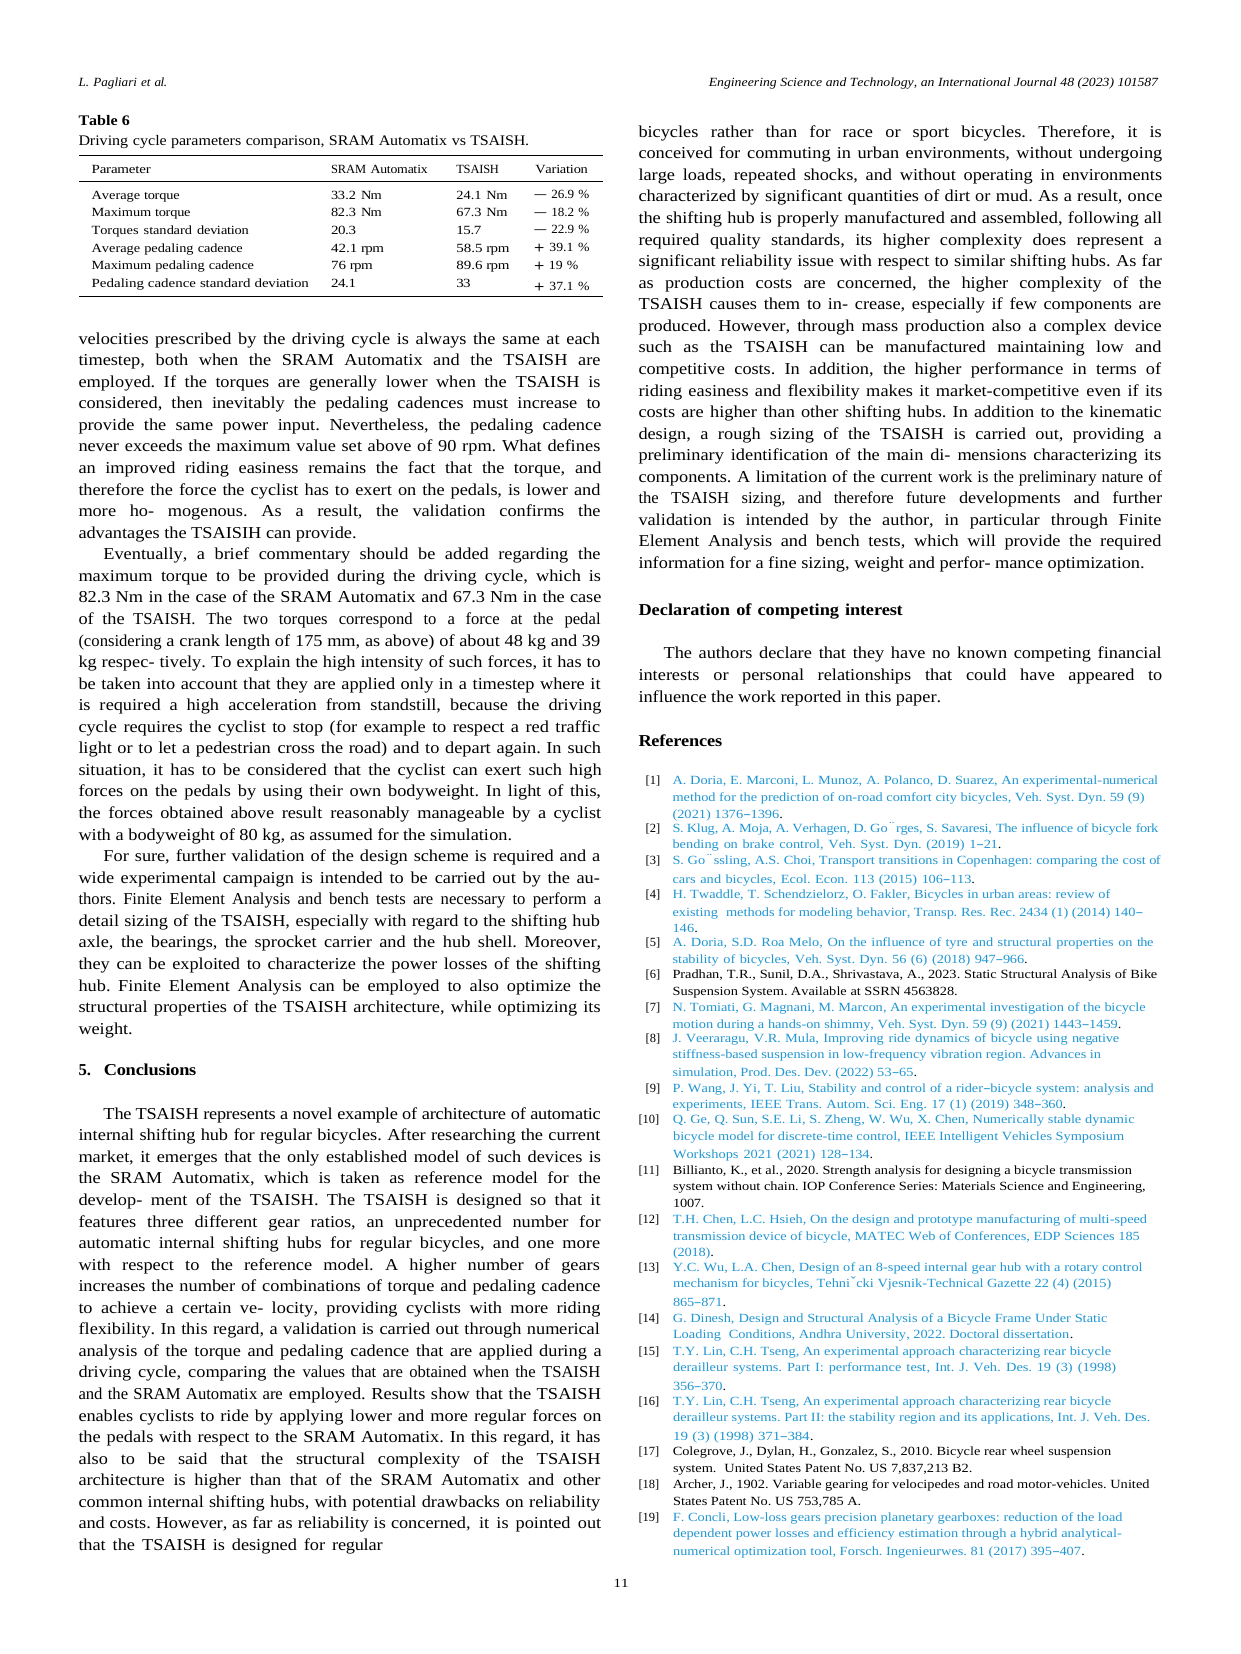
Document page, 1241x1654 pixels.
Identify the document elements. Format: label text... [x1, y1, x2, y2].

table_cell 24.1 [319, 275, 444, 296]
text Workshops 2021 (2021) 128–134. [673, 1145, 1176, 1162]
table_cell Maximum torque [79, 204, 319, 221]
table_cell 89.6 rpm [445, 257, 522, 275]
list Billianto, K., et al., 2020. Strength analysis for designing a bicycle transmission system without chain. IOP Conference Series: Materials Science and Engineering, 1007. [638, 1162, 1155, 1210]
list A. Doria, E. Marconi, L. Munoz, A. Polanco, D. Suarez, An experimental-numerical [645, 773, 1176, 787]
subtitle References [638, 731, 1176, 750]
table_cell Torques standard deviation [79, 221, 319, 239]
text 356–370. [673, 1376, 1176, 1394]
list H. Twaddle, T. Schendzielorz, O. Fakler, Bicycles in urban areas: review of existing methods for modeling behavior, Transp. Res. Rec. 2434 (1) (2014) 140–146. [645, 887, 1158, 936]
table_cell 33.2 Nm [319, 182, 444, 204]
text Table 6 [78, 112, 605, 129]
list G. Dinesh, Design and Structural Analysis of a Bicycle Frame Under Static Loading Conditions, Andhra University, 2022. Doctoral dissertation. [638, 1311, 1158, 1341]
text bicycles rather than for race or sport bicycles. Therefore, it is conceived for commuting in urban environments, without undergoing large loads, repeated shocks, and without operating in environments characterized by significant quantities of dirt or mud. As a result, once the shifting hub is properly manufactured and assembled, following all required quality standards, its higher complexity does represent a significant reliability issue with respect to similar shifting hubs. As far as production costs are concerned, the higher complexity of the TSAISH causes them to in- crease, especially if few components are produced. However, through mass production also a complex device such as the TSAISH can be manufactured maintaining low and competitive costs. In addition, the higher performance in terms of riding easiness and flexibility makes it market-competitive even if its costs are higher than other shifting hubs. In addition to the kinematic design, a rough sizing of the TSAISH is carried out, providing a preliminary identification of the main di- mensions characterizing its components. A limitation of the current work is the preliminary nature of the TSAISH sizing, and therefore future developments and further validation is intended by the author, in particular through Finite Element Analysis and bench tests, which will provide the required information for a fine sizing, weight and perfor- mance optimization. [638, 122, 1162, 572]
list P. Wang, J. Yi, T. Liu, Stability and control of a rider–bicycle system: analysis and [645, 1081, 1176, 1095]
table_header Variation [522, 156, 602, 181]
text The authors declare that they have no known competing financial interests or personal relationships that could have appeared to influence the work reported in this paper. [638, 643, 1162, 706]
table_cell 58.5 rpm [445, 239, 522, 257]
list Q. Ge, Q. Sun, S.E. Li, S. Zheng, W. Wu, X. Chen, Numerically stable dynamic bicycle model for discrete-time control, IEEE Intelligent Vehicles Symposium [638, 1112, 1138, 1143]
table_cell + 37.1 % [522, 275, 602, 296]
text experiments, IEEE Trans. Autom. Sci. Eng. 17 (1) (2019) 348–360. [672, 1095, 1176, 1112]
table_cell Maximum pedaling cadence [79, 257, 319, 275]
list N. Tomiati, G. Magnani, M. Marcon, An experimental investigation of the bicycle motion during a hands-on shimmy, Veh. Syst. Dyn. 59 (9) (2021) 1443–1459. [645, 1000, 1157, 1032]
text 865–871. [673, 1292, 1176, 1311]
table_cell 76 rpm [319, 257, 444, 275]
list T.H. Chen, L.C. Hsieh, On the design and prototype manufacturing of multi-speed transmission device of bicycle, MATEC Web of Conferences, EDP Sciences 185 (2018). [638, 1212, 1158, 1259]
list Colegrove, J., Dylan, H., Gonzalez, S., 2010. Bicycle rear wheel suspension system. United States Patent No. US 7,837,213 B2. [638, 1444, 1158, 1475]
table_cell Average torque [79, 182, 319, 204]
table_cell 33 [445, 275, 522, 296]
subtitle Declaration of competing interest [638, 599, 1176, 619]
text The TSAISH represents a novel example of architecture of automatic internal shifting hub for regular bicycles. After researching the current market, it emerges that the only established model of such devices is the SRAM Automatix, which is taken as reference model for the develop- ment of the TSAISH. The TSAISH is designed so that it features three different gear ratios, an unprecedented number for automatic internal shifting hubs for regular bicycles, and one more with respect to the reference model. A higher number of gears increases the number of combinations of torque and pedaling cadence to achieve a certain ve- locity, providing cyclists with more riding flexibility. In this regard, a validation is carried out through numerical analysis of the torque and pedaling cadence that are applied during a driving cycle, comparing the values that are obtained when the TSAISH and the SRAM Automatix are employed. Results show that the TSAISH enables cyclists to ride by applying lower and more regular forces on the pedals with respect to the SRAM Automatix. In this regard, it has also to be said that the structural complexity of the TSAISH architecture is higher than that of the SRAM Automatix and other common internal shifting hubs, with potential drawbacks on reliability and costs. However, as far as reliability is concerned, it is pointed out that the TSAISH is designed for regular [78, 1103, 601, 1554]
table_header SRAM Automatix [319, 156, 444, 181]
text stability of bicycles, Veh. Syst. Dyn. 56 (6) (2018) 947–966. [672, 949, 1176, 967]
list T.Y. Lin, C.H. Tseng, An experimental approach characterizing rear bicycle derailleur systems. Part II: the stability region and its applications, Int. J. Veh. Des. [638, 1394, 1158, 1424]
table_cell 15.7 [445, 221, 522, 239]
table_cell — 22.9 % [522, 221, 602, 239]
text 19 (3) (1998) 371–384. [673, 1427, 1176, 1444]
table_cell 82.3 Nm [319, 204, 444, 221]
list F. Concli, Low-loss gears precision planetary gearboxes: reduction of the load dependent power losses and efficiency estimation through a hybrid analytical- numerical optimization tool, Forsch. Ingenieurwes. 81 (2017) 395–407. [638, 1510, 1139, 1559]
text Driving cycle parameters comparison, SRAM Automatix vs TSAISH. [78, 132, 605, 149]
table_cell 67.3 Nm [445, 204, 522, 221]
table_cell Pedaling cadence standard deviation [79, 275, 319, 296]
table_header TSAISH [445, 156, 522, 181]
table_cell 20.3 [319, 221, 444, 239]
table_header Parameter [79, 156, 319, 181]
list Y.C. Wu, L.A. Chen, Design of an 8-speed internal gear hub with a rotary control mechanism for bicycles, Tehniˇcki Vjesnik-Technical Gazette 22 (4) (2015) [638, 1261, 1156, 1291]
list S. Go¨ssling, A.S. Choi, Transport transitions in Copenhagen: comparing the cost of [645, 852, 1176, 868]
table_cell + 19 % [522, 257, 602, 275]
list Archer, J., 1902. Variable gearing for velocipedes and road motor-vehicles. United States Patent No. US 753,785 A. [638, 1477, 1158, 1508]
table_cell + 39.1 % [522, 239, 602, 257]
list T.Y. Lin, C.H. Tseng, An experimental approach characterizing rear bicycle derailleur systems. Part I: performance test, Int. J. Veh. Des. 19 (3) (1998) [638, 1343, 1120, 1374]
subtitle Conclusions [78, 1060, 605, 1079]
text cars and bicycles, Ecol. Econ. 113 (2015) 106–113. [672, 869, 1176, 887]
table_cell Average pedaling cadence [79, 239, 319, 257]
text Eventually, a brief commentary should be added regarding the maximum torque to be provided during the driving cycle, which is 82.3 Nm in the case of the SRAM Automatix and 67.3 Nm in the case of the TSAISH. The two torques correspond to a force at the pedal (considering a crank length of 175 mm, as above) of about 48 kg and 39 kg respec- tively. To explain the high intensity of such forces, it has to be taken into account that they are applied only in a timestep where it is required a high acceleration from standstill, because the driving cycle requires the cyclist to stop (for example to respect a red traffic light or to let a pedestrian cross the road) and to depart again. In such situation, it has to be considered that the cyclist can exert such high forces on the pedals by using their own bodyweight. In light of this, the forces obtained above result reasonably manageable by a cyclist with a bodyweight of 80 kg, as assumed for the simulation. [78, 544, 601, 843]
text For sure, further validation of the design scheme is required and a wide experimental campaign is intended to be carried out by the au- thors. Finite Element Analysis and bench tests are necessary to perform a detail sizing of the TSAISH, especially with regard to the shifting hub axle, the bearings, the sprocket carrier and the hub shell. Moreover, they can be exploited to characterize the power losses of the shifting hub. Finite Element Analysis can be employed to also optimize the structural properties of the TSAISH architecture, while optimizing its weight. [78, 846, 601, 1038]
text velocities prescribed by the driving cycle is always the same at each timestep, both when the SRAM Automatix and the TSAISH are employed. If the torques are generally lower when the TSAISH is considered, then inevitably the pedaling cadences must increase to provide the same power input. Nevertheless, the pedaling cadence never exceeds the maximum value set above of 90 rpm. What defines an improved riding easiness remains the fact that the torque, and therefore the force the cyclist has to exert on the pedals, is lower and more ho- mogenous. As a result, the validation confirms the advantages the TSAISIH can provide. [78, 328, 601, 542]
table_cell — 18.2 % [522, 204, 602, 221]
list Pradhan, T.R., Sunil, D.A., Shrivastava, A., 2023. Static Structural Analysis of Bike Suspension System. Available at SSRN 4563828. [645, 967, 1158, 998]
text method for the prediction of on-road comfort city bicycles, Veh. Syst. Dyn. 59 (9) (2021) 1376–1396. [672, 789, 1176, 822]
text stiffness-based suspension in low-frequency vibration region. Advances in simulation, Prod. Des. Dev. (2022) 53–65. [672, 1047, 1162, 1080]
text bending on brake control, Veh. Syst. Dyn. (2019) 1–21. [672, 836, 1176, 852]
table_cell 42.1 rpm [319, 239, 444, 257]
table_cell 24.1 Nm [445, 182, 522, 204]
table_cell — 26.9 % [522, 182, 602, 204]
